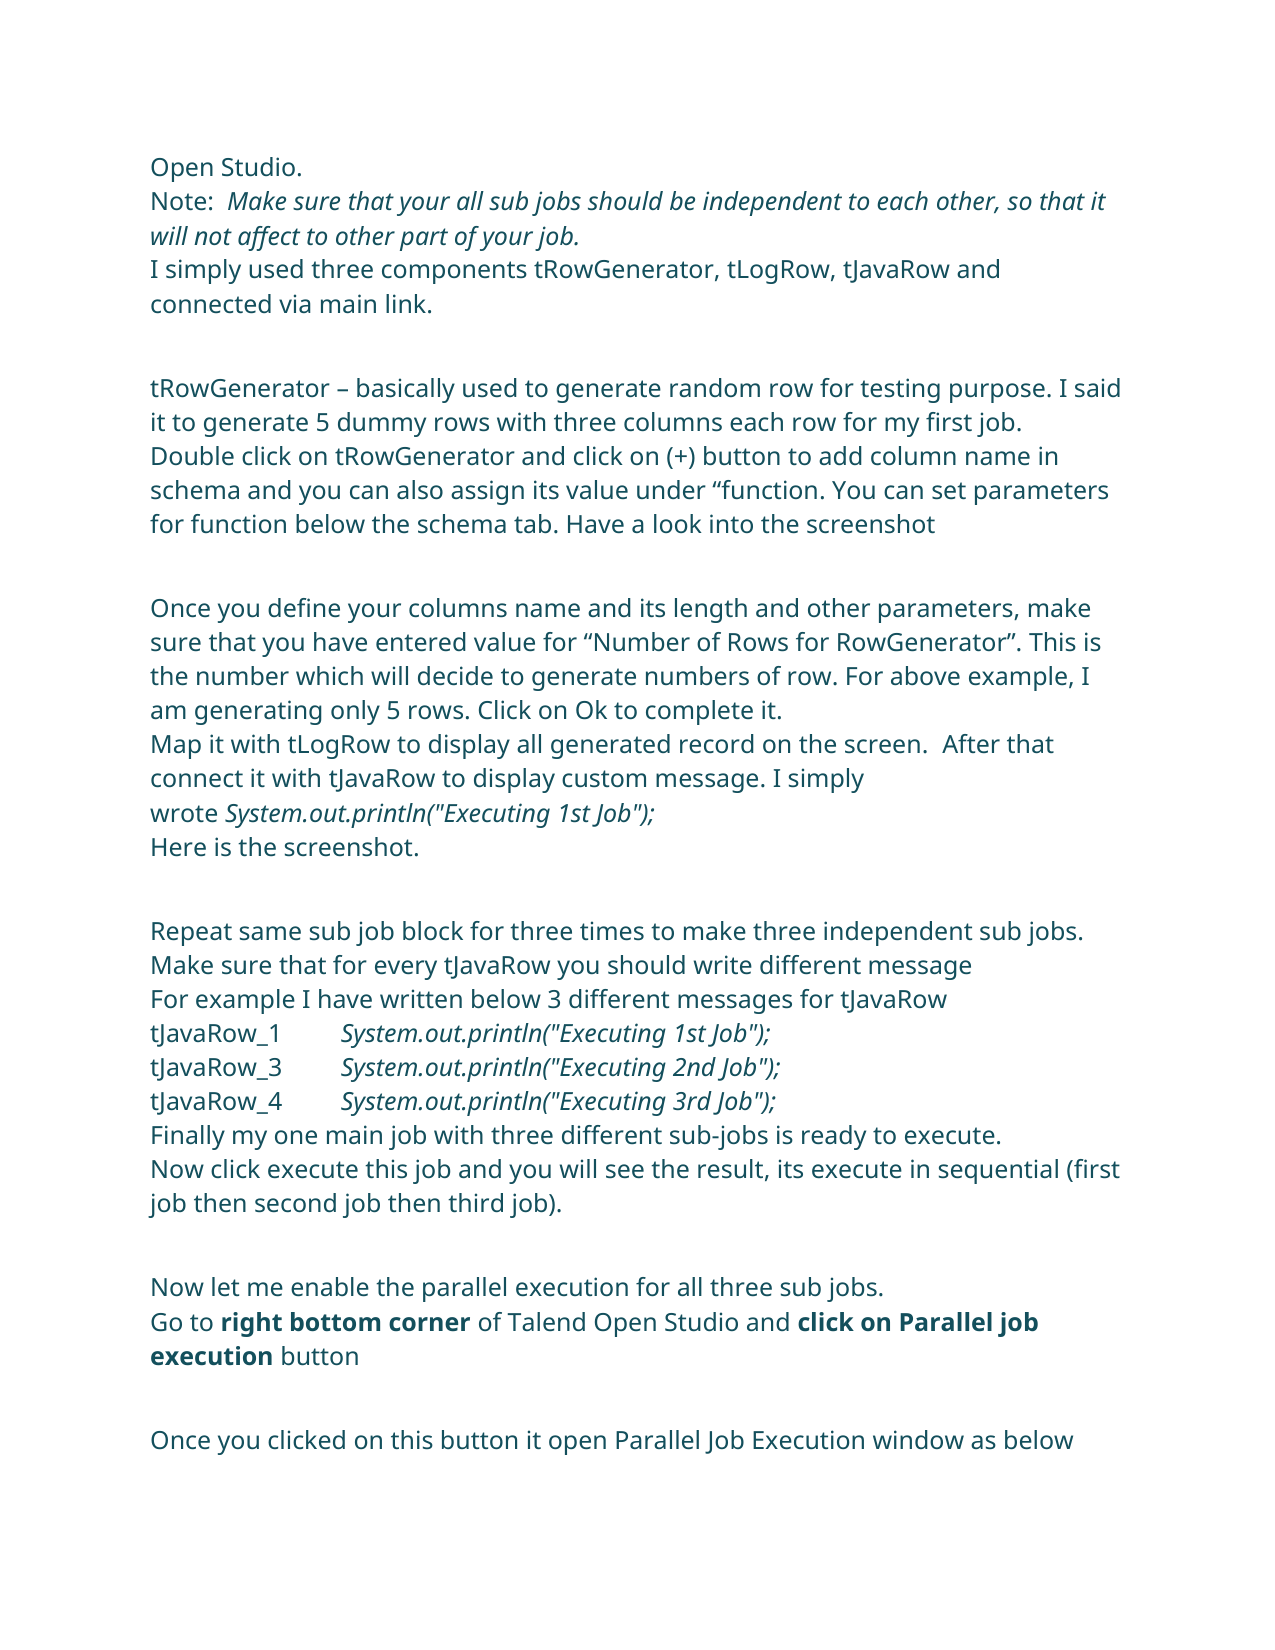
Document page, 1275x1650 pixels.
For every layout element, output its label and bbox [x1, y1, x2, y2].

text [150, 150, 1125, 1456]
